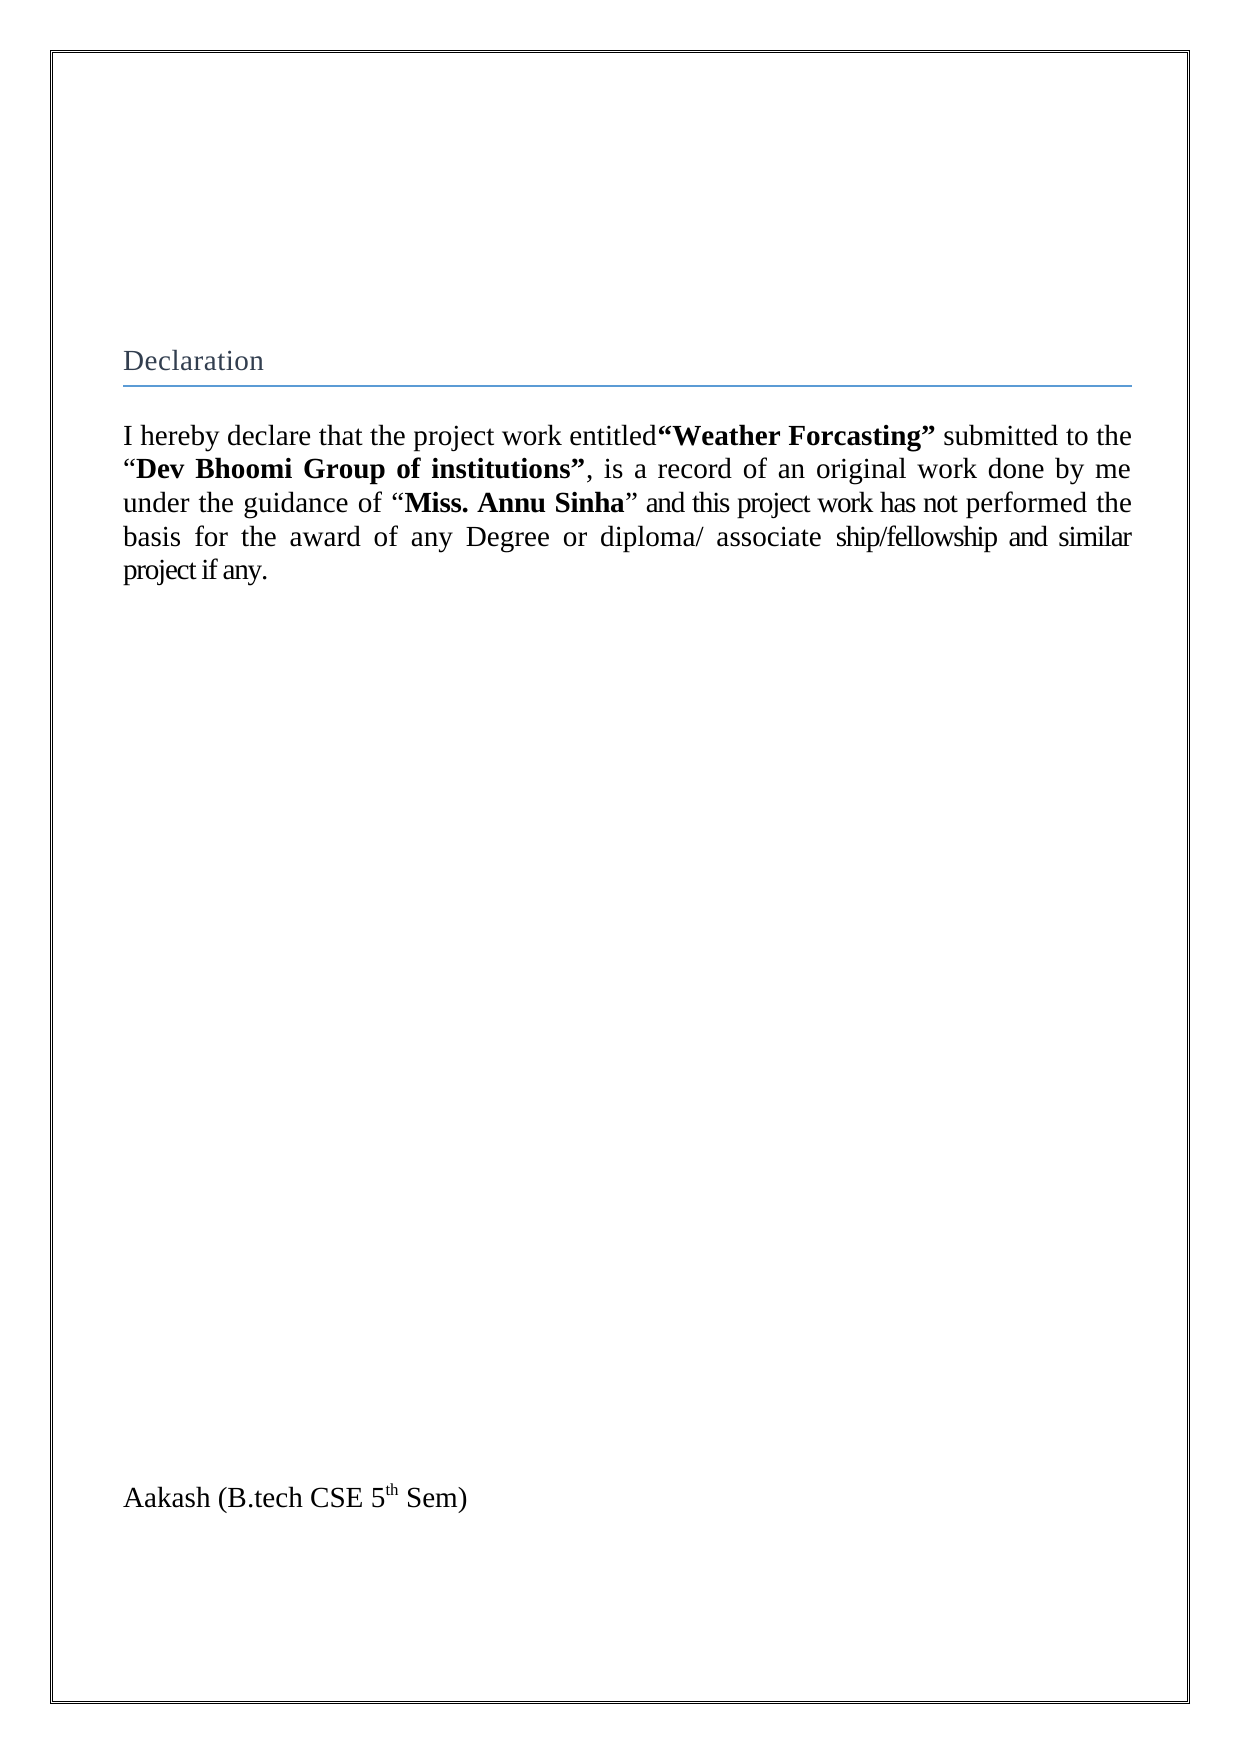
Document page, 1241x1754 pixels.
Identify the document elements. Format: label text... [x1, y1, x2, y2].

text I hereby declare that the project work entitled“Weather Forcasting” submitted to the “Dev Bhoomi Group of institutions”, is a record of an original work done by me under the guidance of “Miss. Annu Sinha” and this project work has not performed the basis for the award of any Degree or diploma/ associate ship/fellowship and similar project if any. [123, 418, 1132, 586]
title Declaration [123, 343, 1132, 385]
text Aakash (B.tech CSE 5th Sem) [123, 1480, 1132, 1513]
